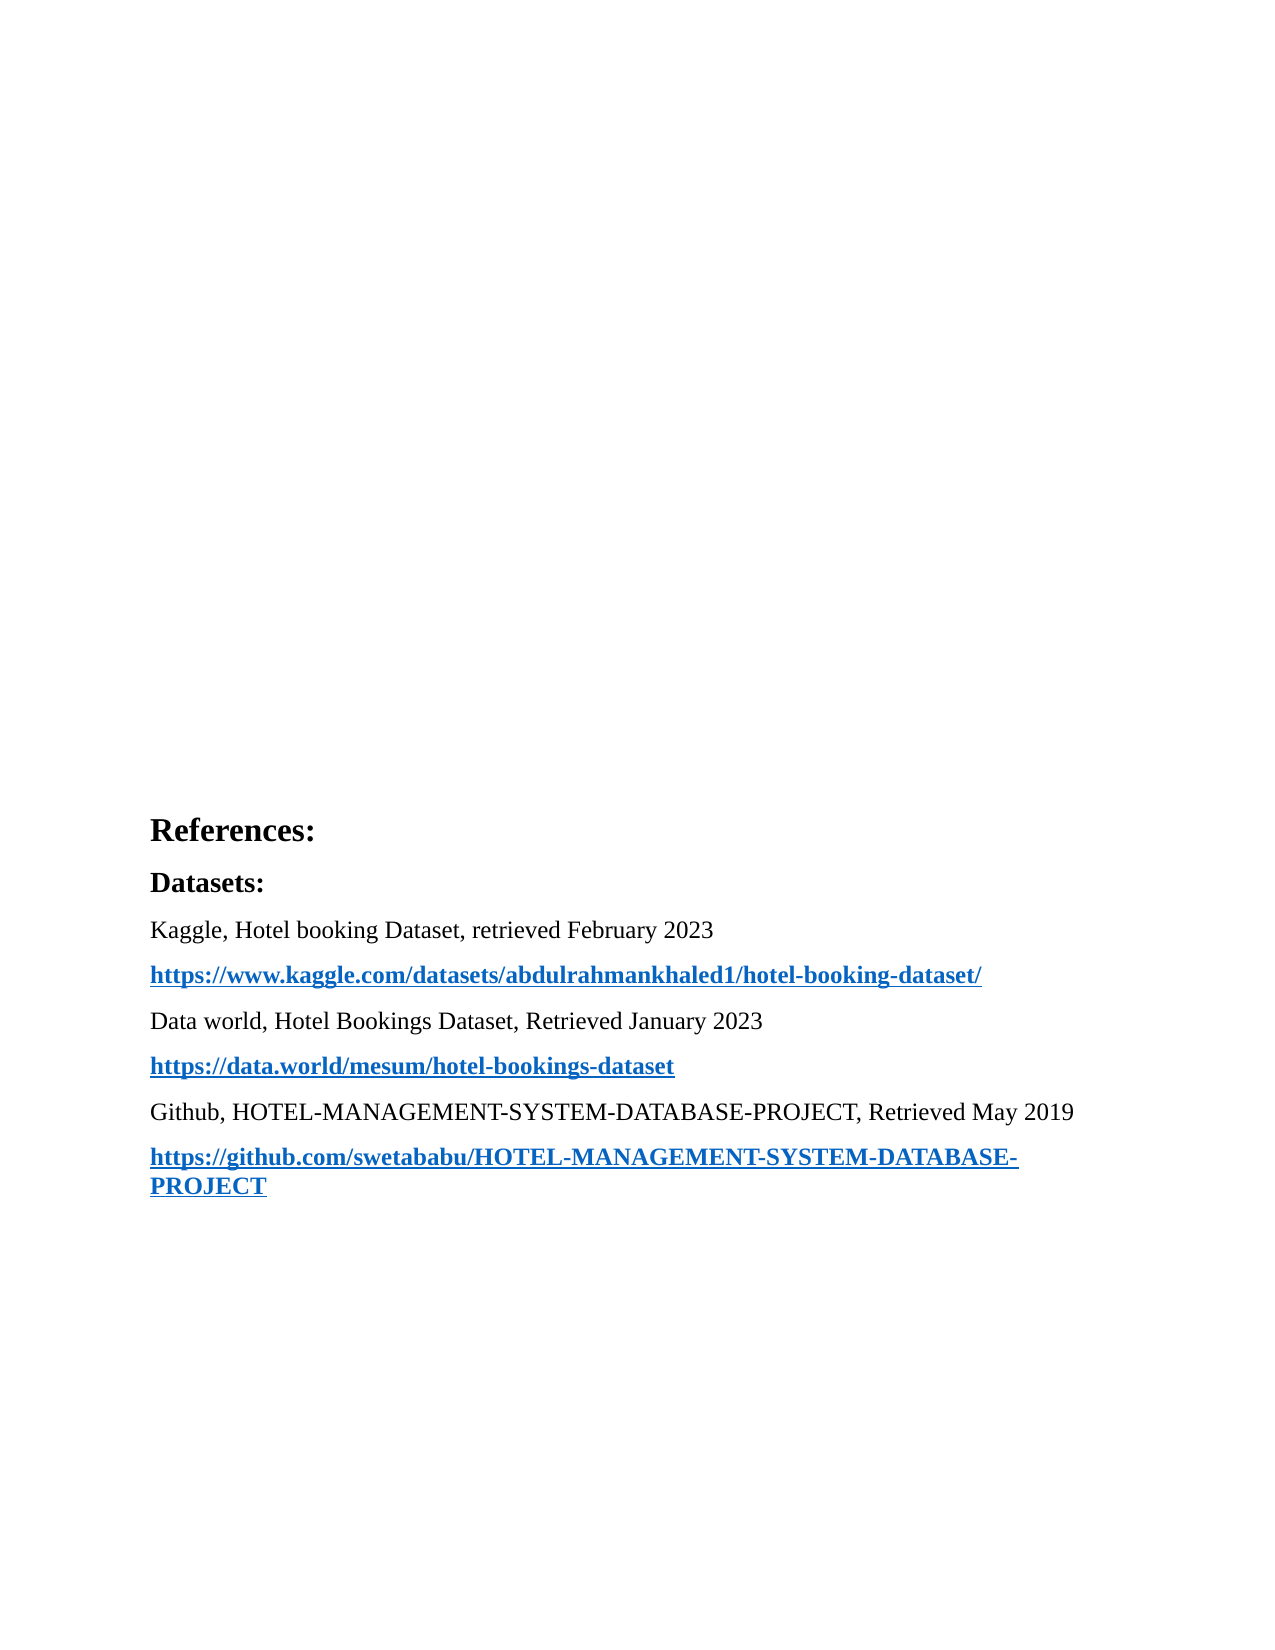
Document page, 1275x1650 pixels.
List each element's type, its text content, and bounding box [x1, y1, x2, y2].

text https://www.kaggle.com/datasets/abdulrahmankhaled1/hotel-booking-dataset/ [150, 961, 1125, 989]
text https://data.world/mesum/hotel-bookings-dataset [150, 1051, 1125, 1080]
text Datasets: [150, 865, 1125, 898]
text https://github.com/swetababu/HOTEL-MANAGEMENT-SYSTEM-DATABASE-PROJECT [150, 1142, 1125, 1200]
text References: [150, 810, 1125, 848]
text Kaggle, Hotel booking Dataset, retrieved February 2023 [150, 915, 1125, 944]
text Github, HOTEL-MANAGEMENT-SYSTEM-DATABASE-PROJECT, Retrieved May 2019 [150, 1097, 1125, 1126]
text Data world, Hotel Bookings Dataset, Retrieved January 2023 [150, 1006, 1125, 1035]
